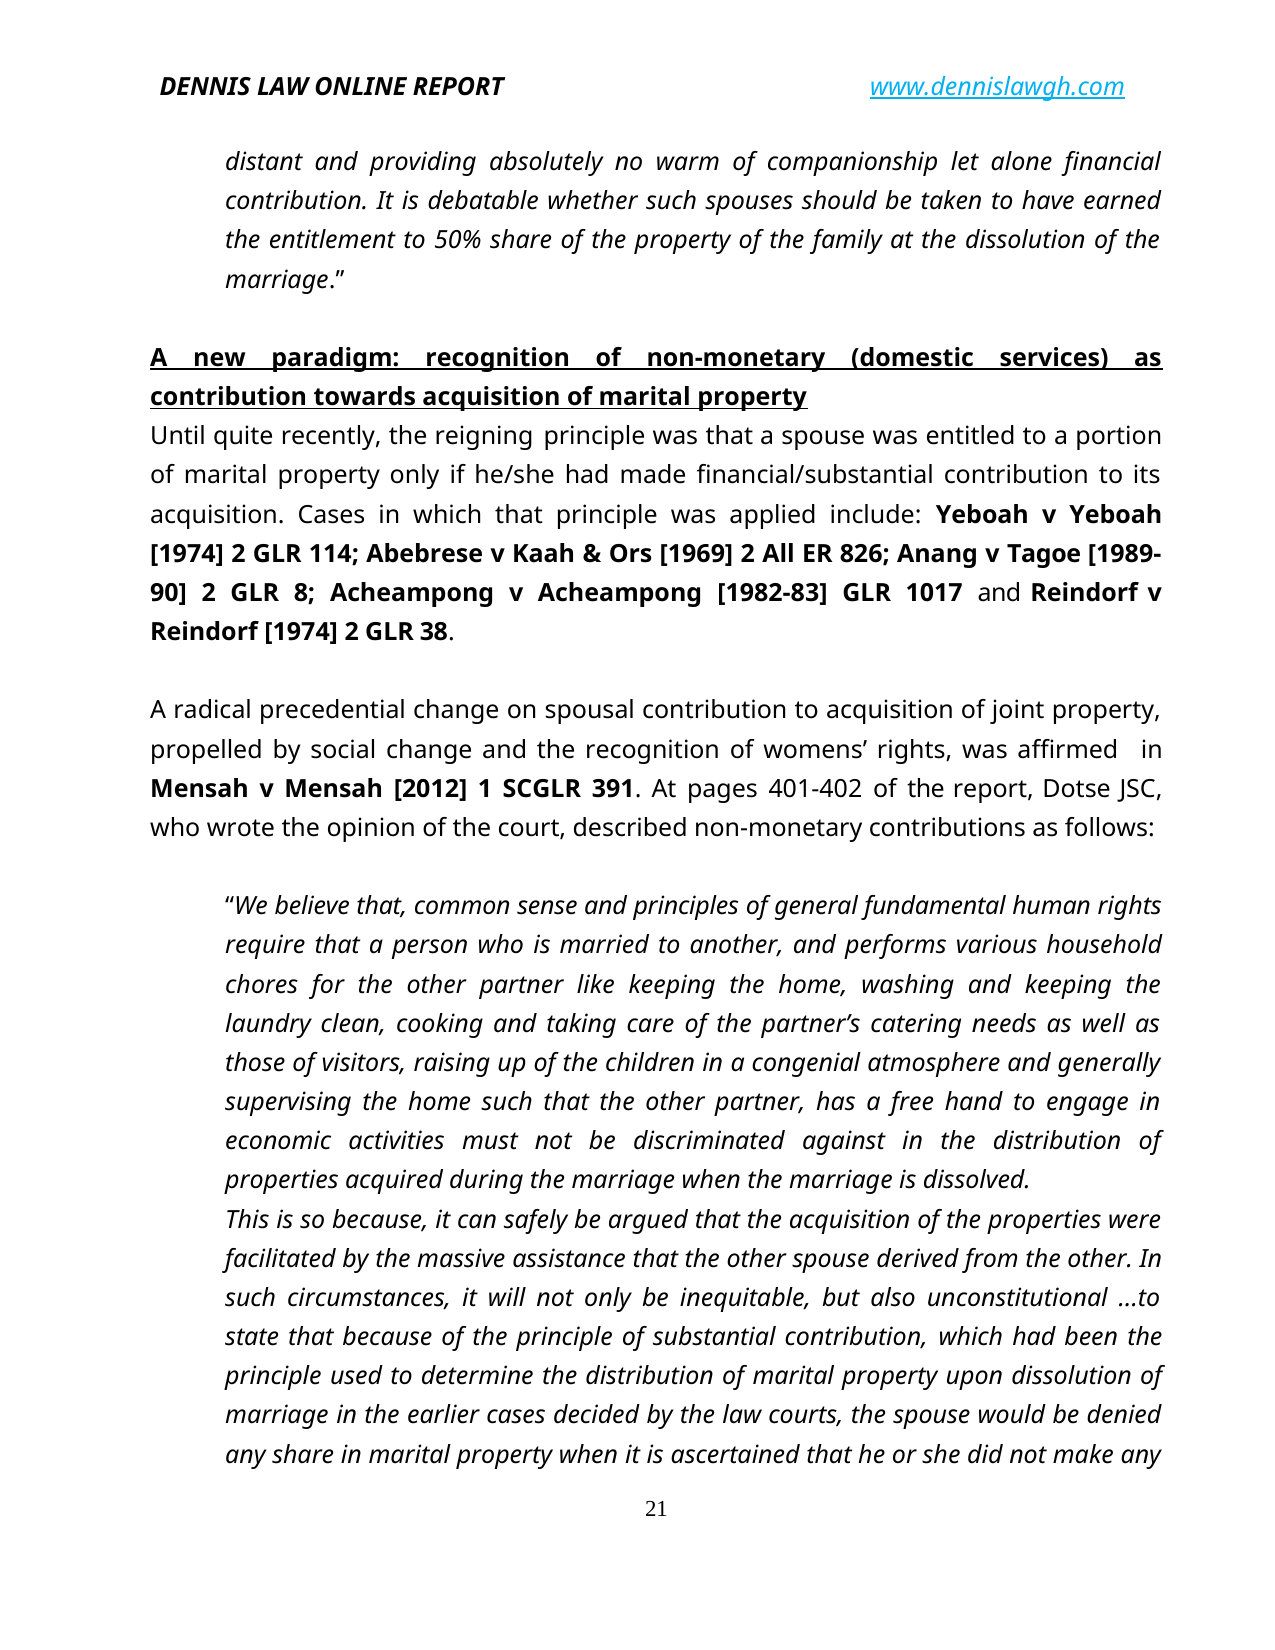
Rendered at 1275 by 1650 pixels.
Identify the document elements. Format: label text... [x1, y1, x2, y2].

subtitle A new paradigm: recognition of non-monetary (domestic services) as contribution towards acquisition of marital property [150, 339, 1162, 368]
text “We believe that, common sense and principles of general fundamental human rights require that a person who is married to another, and performs various household chores for the other partner like keeping the home, washing and keeping the laundry clean, cooking and taking care of the partner’s catering needs as well as those of visitors, raising up of the children in a congenial atmosphere and generally supervising the home such that the other partner, has a free hand to engage in economic activities must not be discriminated against in the distribution of properties acquired during the marriage when the marriage is dissolved. [225, 888, 1162, 1196]
text A radical precedential change on spousal contribution to acquisition of joint property, propelled by social change and the recognition of womens’ rights, was affirmed in Mensah v Mensah [2012] 1 SCGLR 391. At pages 401-402 of the report, Dotse JSC, who wrote the opinion of the court, described non-monetary contributions as follows: [150, 692, 1162, 844]
text Until quite recently, the reigning principle was that a spouse was entitled to a portion of marital property only if he/she had made financial/substantial contribution to its acquisition. Cases in which that principle was applied include: Yeboah v Yeboah [1974] 2 GLR 114; Abebrese v Kaah & Ors [1969] 2 All ER 826; Anang v Tagoe [1989-90] 2 GLR 8; Acheampong v Acheampong [1982-83] GLR 1017 and Reindorf v Reindorf [1974] 2 GLR 38. [150, 418, 1162, 648]
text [225, 144, 1162, 295]
subtitle A new paradigm: recognition of non-monetary (domestic services) as contribution towards acquisition of marital property [150, 370, 1162, 413]
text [225, 1201, 1162, 1470]
